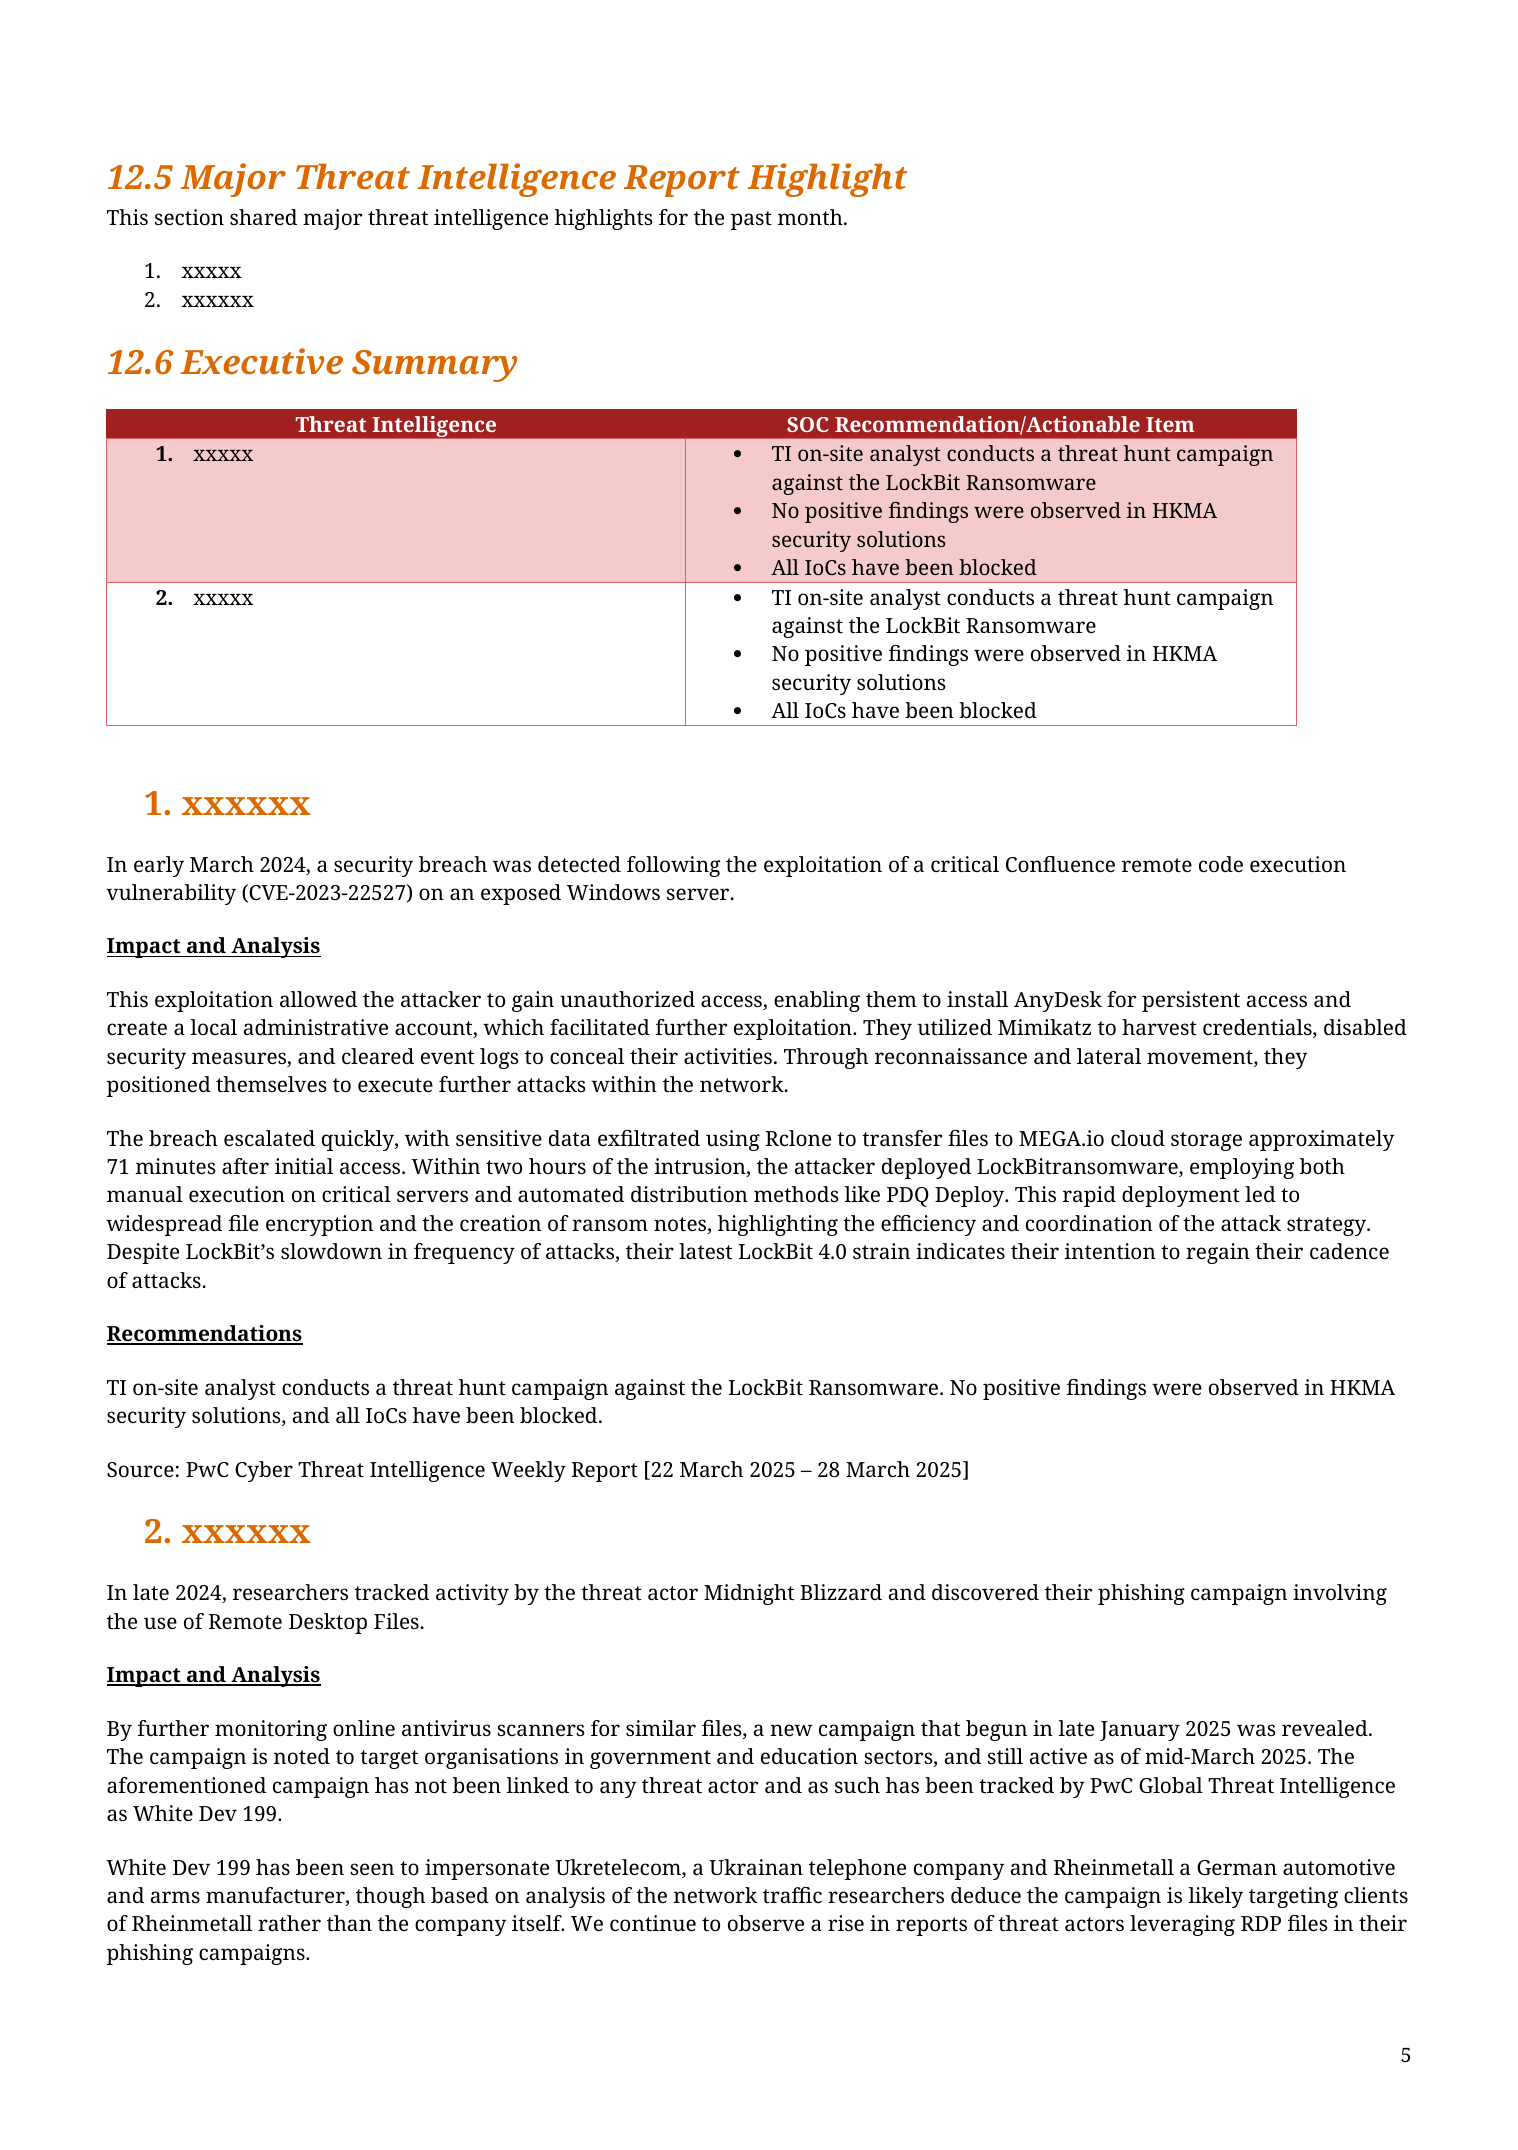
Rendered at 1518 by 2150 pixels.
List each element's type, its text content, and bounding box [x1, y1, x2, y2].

table_cell TI on-site analyst conducts a threat hunt campaign against the LockBit Ransomware No positive findings were observed in HKMA security solutions All IoCs have been blocked [686, 439, 1296, 582]
text Impact and Analysis [106, 932, 1411, 960]
text Source: PwC Cyber Threat Intelligence Weekly Report [22 March 2025 – 28 March 2025] [106, 1455, 1411, 1483]
list xxxxxx [144, 1508, 1411, 1553]
text By further monitoring online antivirus scanners for similar files, a new campaign that begun in late January 2025 was revealed. The campaign is noted to target organisations in government and education sectors, and still active as of mid-March 2025. The aforementioned campaign has not been linked to any threat actor and as such has been tracked by PwC Global Threat Intelligence as White Dev 199. [106, 1714, 1411, 1828]
text In late 2024, researchers tracked activity by the threat actor Midnight Blizzard and discovered their phishing campaign involving the use of Remote Desktop Files. [106, 1578, 1411, 1635]
list xxxxx [144, 257, 1411, 285]
text Impact and Analysis [106, 1660, 1411, 1689]
table_cell TI on-site analyst conducts a threat hunt campaign against the LockBit Ransomware No positive findings were observed in HKMA security solutions All IoCs have been blocked [686, 583, 1296, 725]
table_header SOC Recommendation/Actionable Item [686, 410, 1296, 438]
table_header Threat Intelligence [107, 410, 685, 438]
subtitle 12.5 Major Threat Intelligence Report Highlight [106, 153, 1411, 199]
text The breach escalated quickly, with sensitive data exfiltrated using Rclone to transfer files to MEGA.io cloud storage approximately 71 minutes after initial access. Within two hours of the intrusion, the attacker deployed LockBitransomware, employing both manual execution on critical servers and automated distribution methods like PDQ Deploy. This rapid deployment led to widespread file encryption and the creation of ransom notes, highlighting the efficiency and coordination of the attack strategy. Despite LockBit’s slowdown in frequency of attacks, their latest LockBit 4.0 strain indicates their intention to regain their cadence of attacks. [106, 1124, 1411, 1294]
list xxxxxx [144, 779, 1411, 825]
text White Dev 199 has been seen to impersonate Ukretelecom, a Ukrainan telephone company and Rheinmetall a German automotive and arms manufacturer, though based on analysis of the network traffic researchers deduce the campaign is likely targeting clients of Rheinmetall rather than the company itself. We continue to observe a rise in reports of threat actors leveraging RDP files in their phishing campaigns. [106, 1853, 1411, 1966]
list xxxxxx [144, 285, 1411, 313]
table_cell xxxxx [107, 439, 685, 582]
text In early March 2024, a security breach was detected following the exploitation of a critical Confluence remote code execution vulnerability (CVE-2023-22527) on an exposed Windows server. [106, 850, 1411, 907]
text TI on-site analyst conducts a threat hunt campaign against the LockBit Ransomware. No positive findings were observed in HKMA security solutions, and all IoCs have been blocked. [106, 1373, 1411, 1430]
text This exploitation allowed the attacker to gain unauthorized access, enabling them to install AnyDesk for persistent access and create a local administrative account, which facilitated further exploitation. They utilized Mimikatz to harvest credentials, disabled security measures, and cleared event logs to conceal their activities. Through reconnaissance and lateral movement, they positioned themselves to execute further attacks within the network. [106, 985, 1411, 1099]
text Recommendations [106, 1319, 1411, 1348]
table_cell xxxxx [107, 583, 685, 725]
text 12.6 Executive Summary [106, 338, 1411, 384]
text This section shared major threat intelligence highlights for the past month. [106, 203, 1411, 232]
